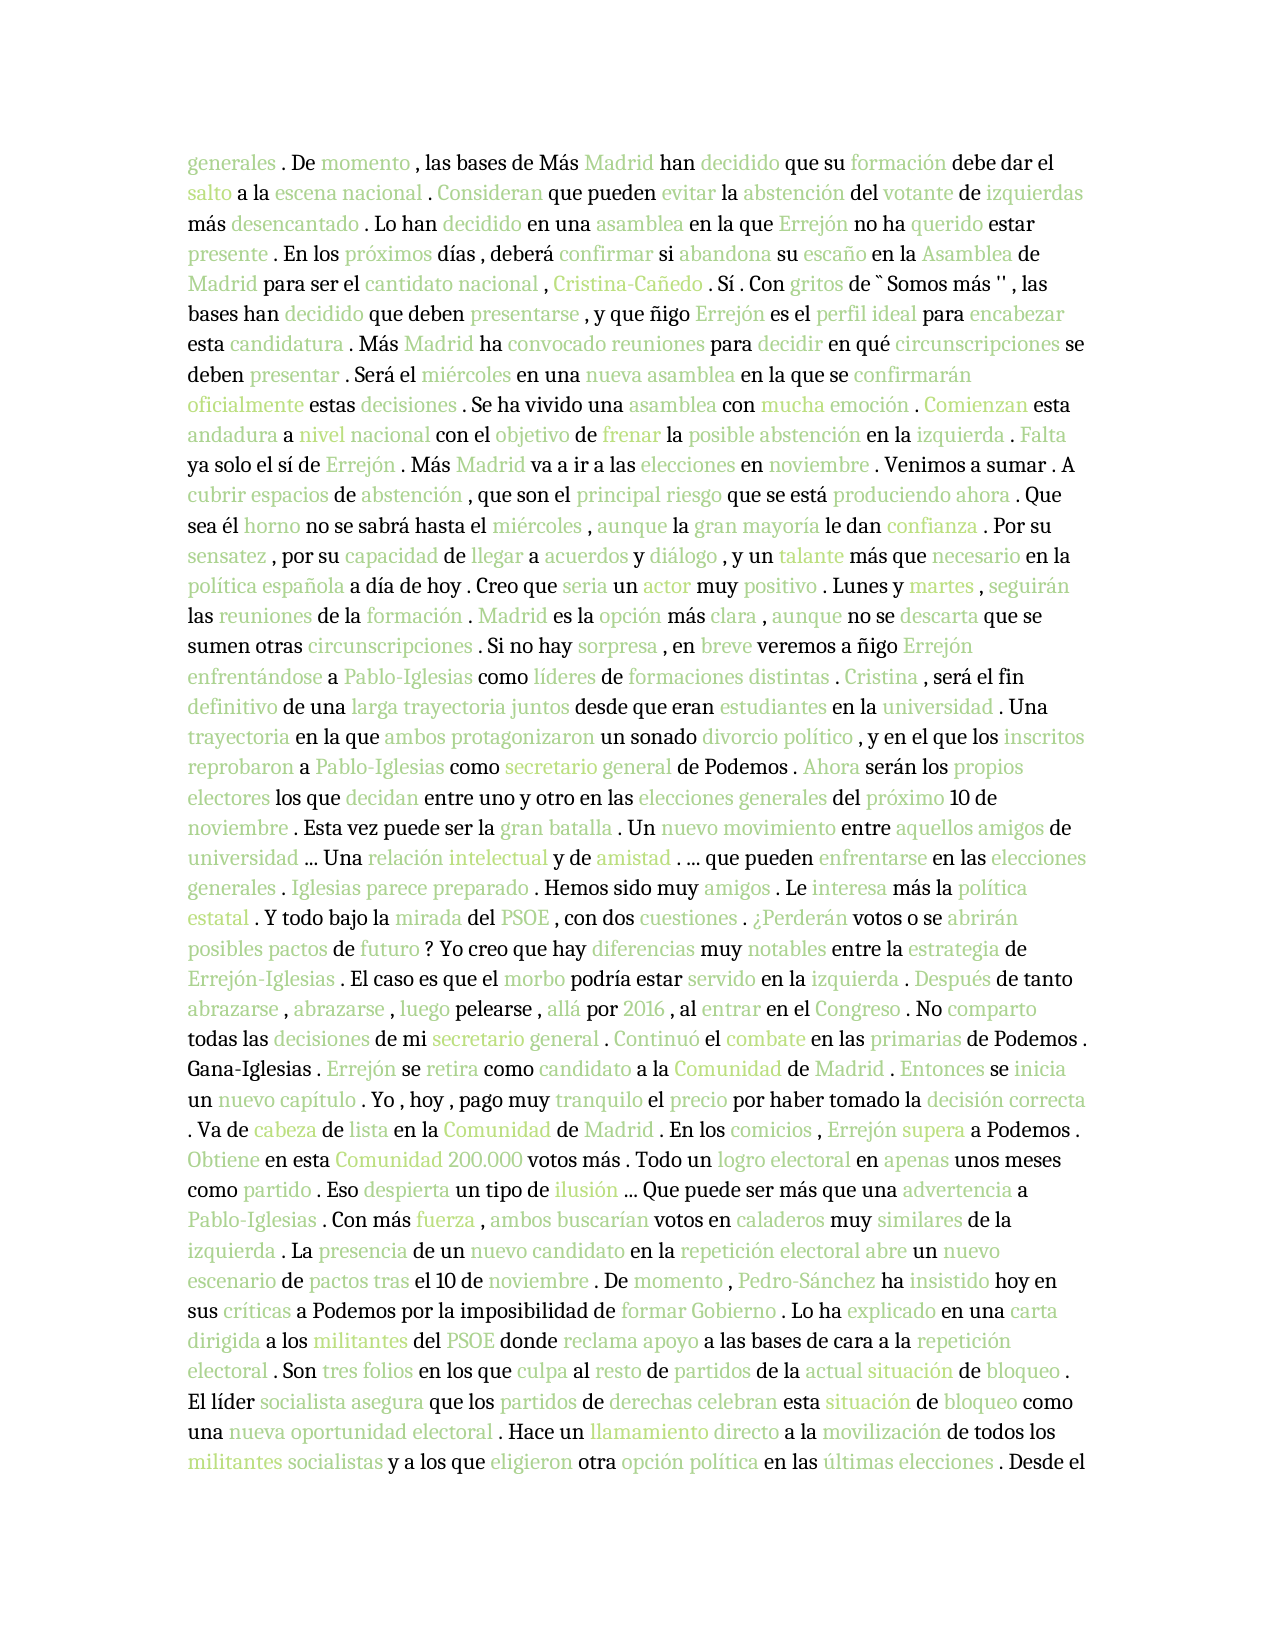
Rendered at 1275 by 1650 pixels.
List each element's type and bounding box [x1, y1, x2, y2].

text [187, 150, 1087, 1475]
